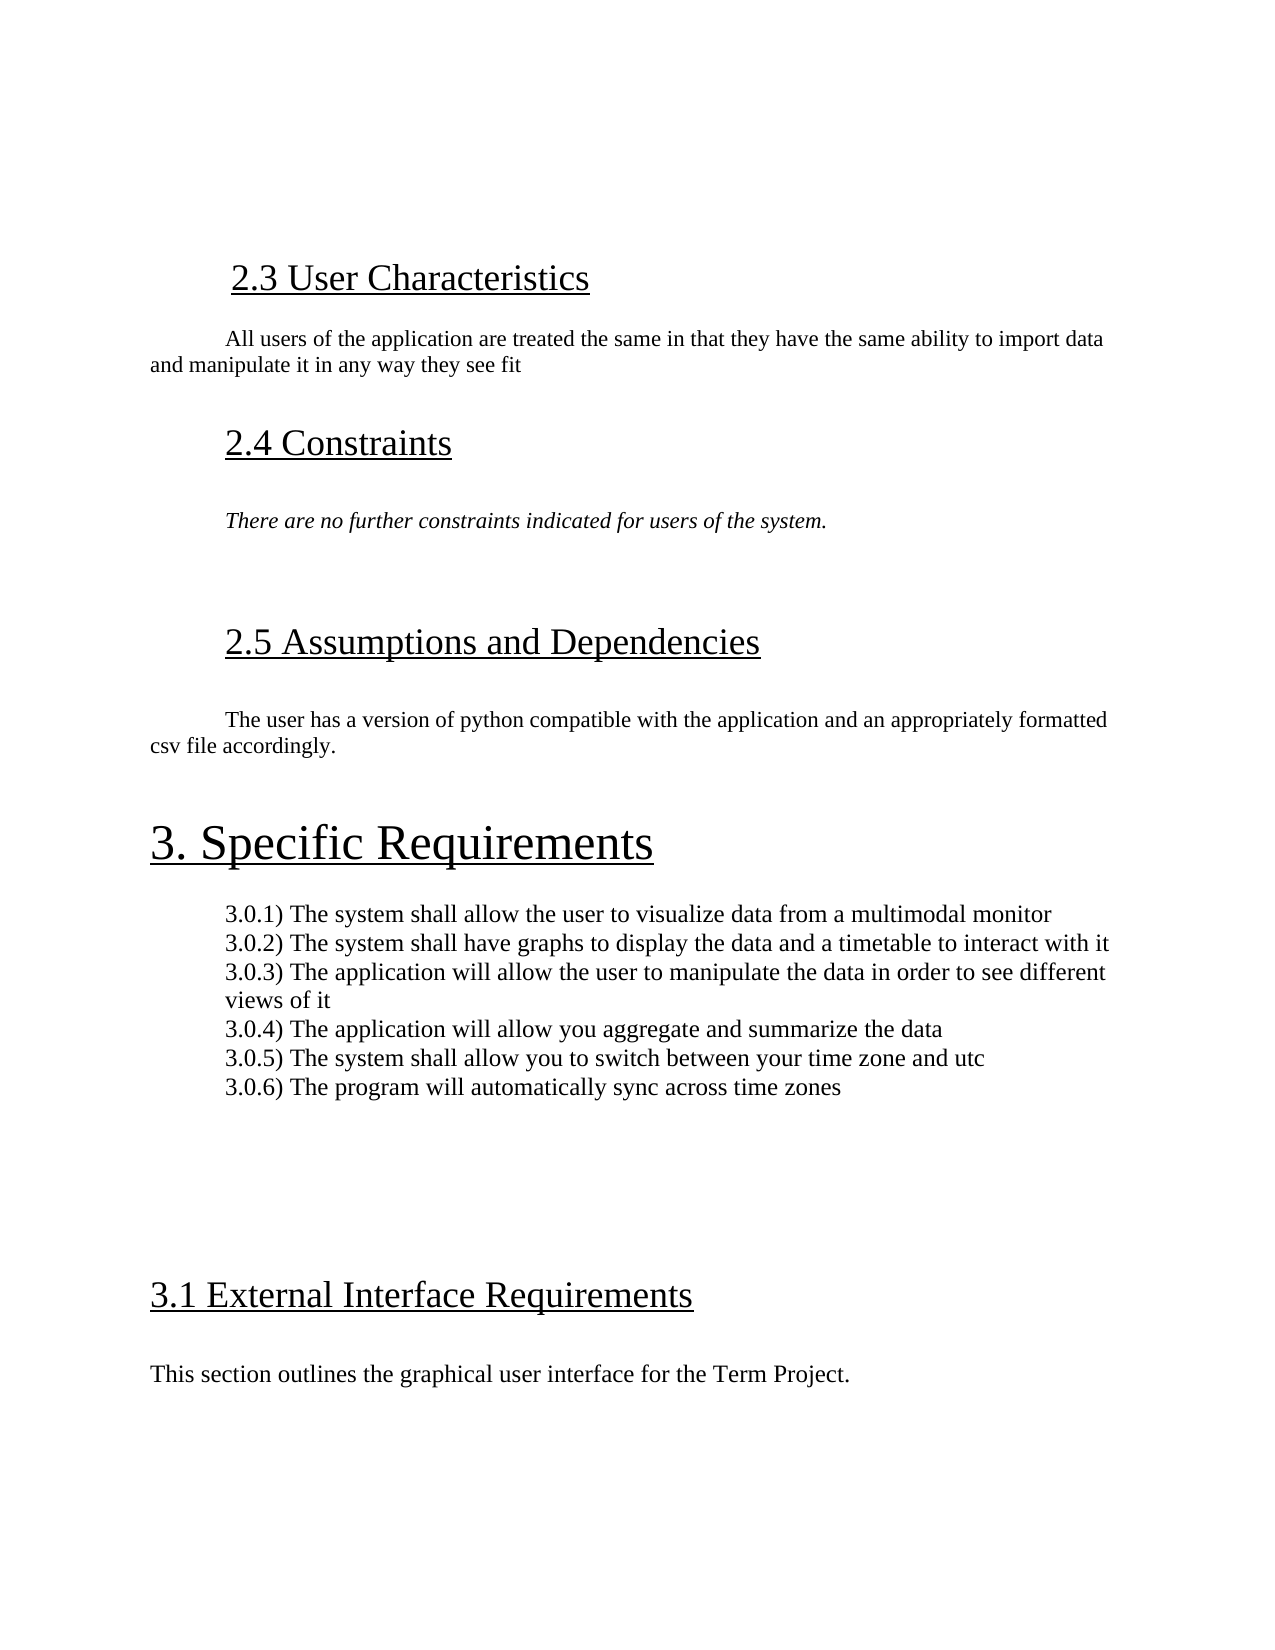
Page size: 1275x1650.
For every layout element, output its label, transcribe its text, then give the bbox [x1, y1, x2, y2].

text 3.0.4) The application will allow you aggregate and summarize the data [150, 1014, 1125, 1043]
text 3.1 External Interface Requirements [150, 1273, 1125, 1316]
text 3.0.5) The system shall allow you to switch between your time zone and utc [150, 1043, 1125, 1072]
text 2.3 User Characteristics [150, 255, 1125, 298]
text 2.5 Assumptions and Dependencies [150, 619, 1125, 663]
text 3.0.3) The application will allow the user to manipulate the data in order to see different views of it [225, 957, 1125, 1014]
text This section outlines the graphical user interface for the Term Project. [150, 1359, 1125, 1388]
text 3.0.6) The program will automatically sync across time zones [150, 1072, 1125, 1100]
text All users of the application are treated the same in that they have the same ability to import data and manipulate it in any way they see fit [150, 325, 1125, 378]
text 3.0.2) The system shall have graphs to display the data and a timetable to interact with it [150, 928, 1125, 957]
text There are no further constraints indicated for users of the system. [150, 507, 1125, 533]
text The user has a version of python compatible with the application and an appropriately formatted csv file accordingly. [150, 706, 1125, 758]
text 2.4 Constraints [150, 421, 1125, 464]
text 3.0.1) The system shall allow the user to visualize data from a multimodal monitor [150, 899, 1125, 928]
text 3. Specific Requirements [150, 813, 1125, 870]
